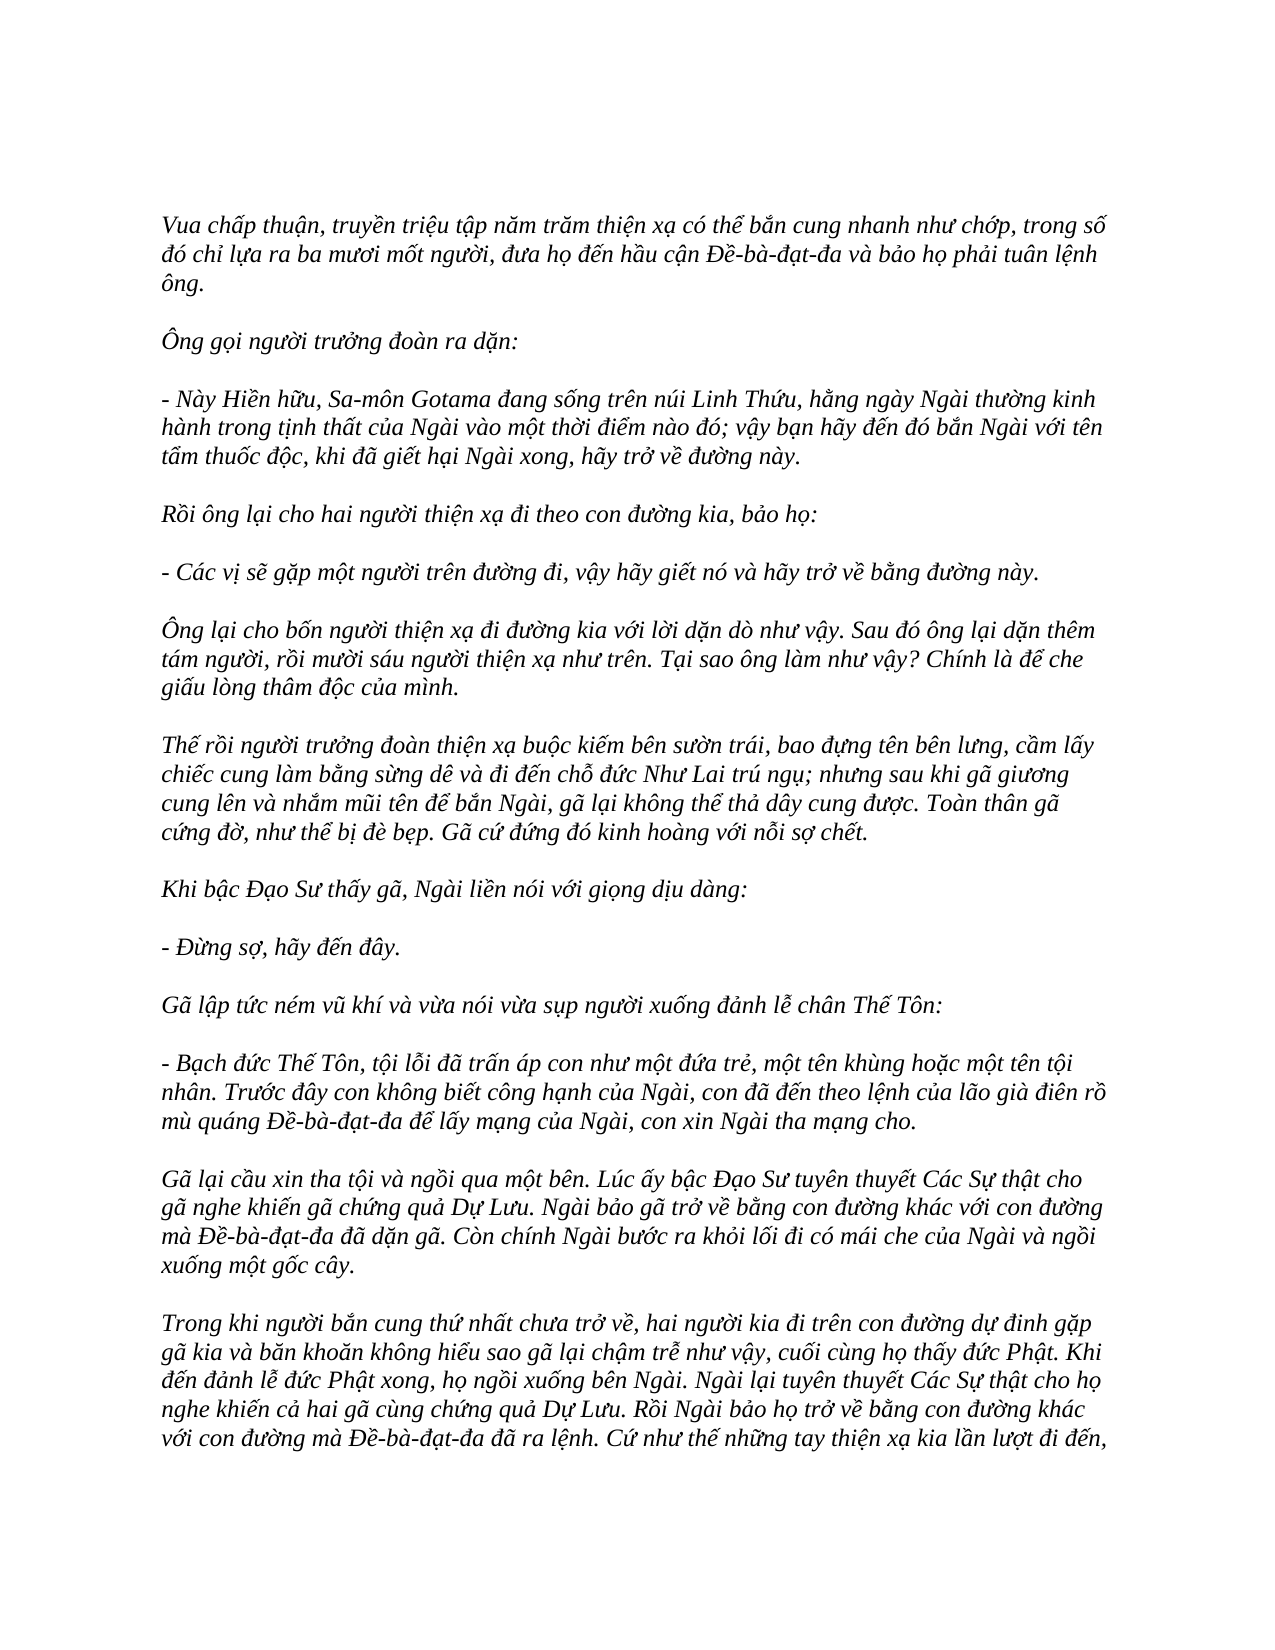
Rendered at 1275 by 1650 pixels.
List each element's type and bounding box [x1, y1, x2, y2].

table_header [130, 150, 1145, 1483]
